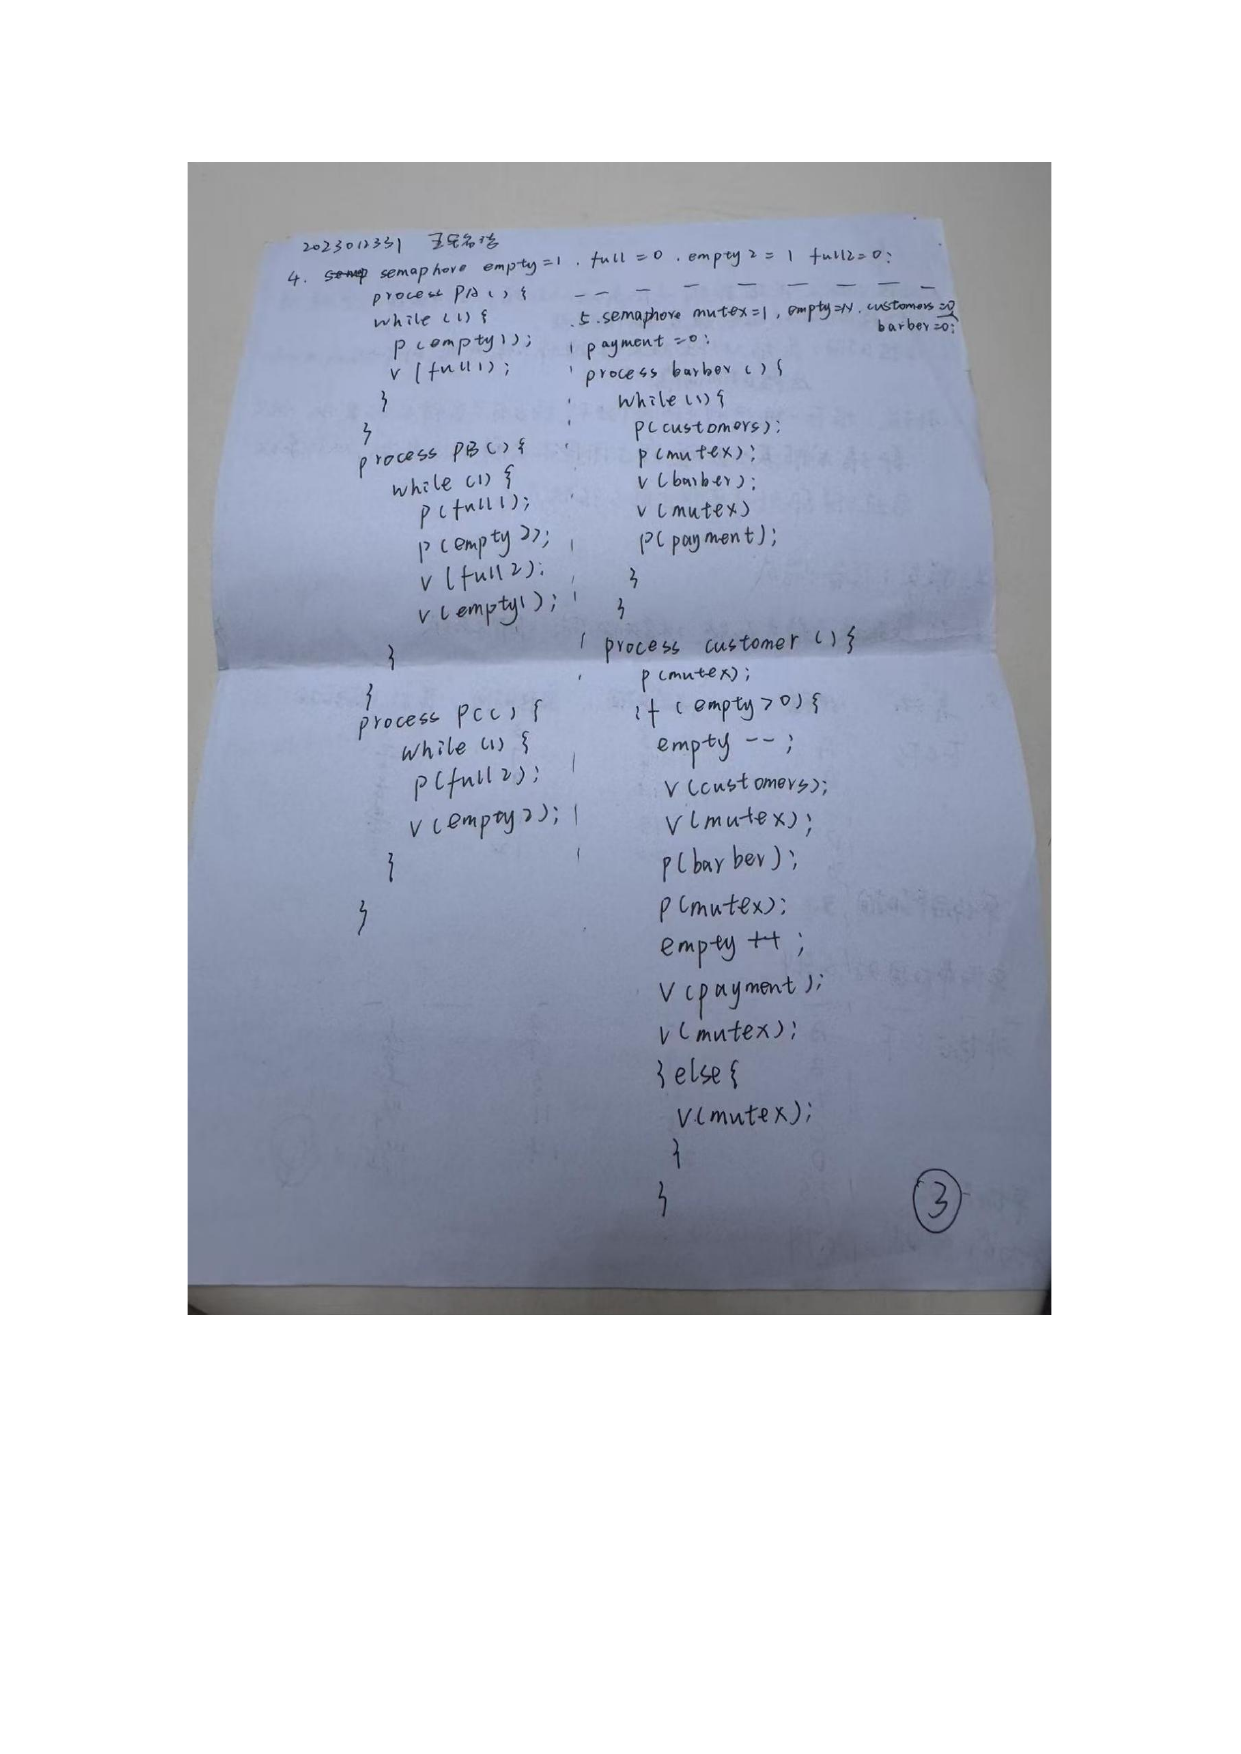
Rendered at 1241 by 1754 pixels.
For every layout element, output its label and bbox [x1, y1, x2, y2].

picture [187, 162, 1052, 1315]
